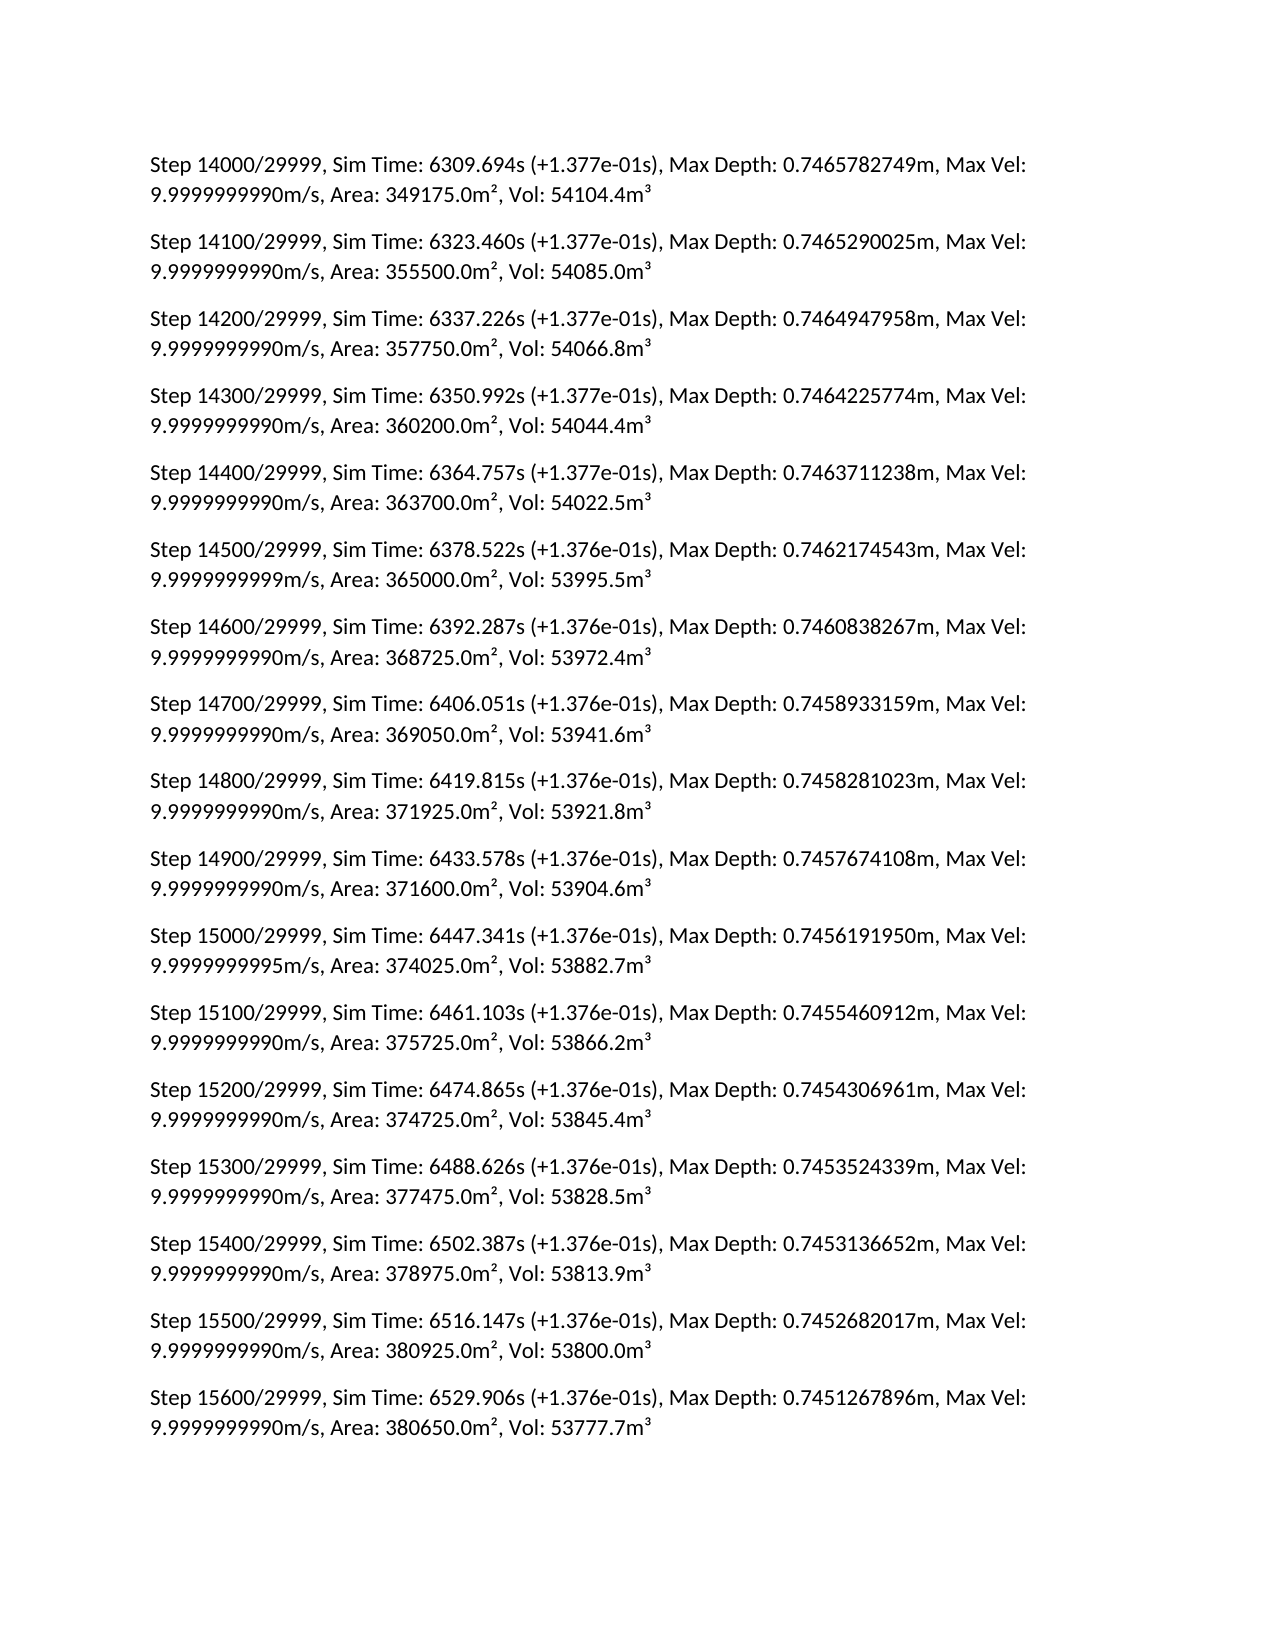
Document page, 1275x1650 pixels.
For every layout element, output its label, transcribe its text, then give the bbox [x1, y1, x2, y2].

text Step 15600/29999, Sim Time: 6529.906s (+1.376e-01s), Max Depth: 0.7451267896m, Max Vel: 9.9999999990m/s, Area: 380650.0m², Vol: 53777.7m³ [150, 1383, 1125, 1442]
text Step 15200/29999, Sim Time: 6474.865s (+1.376e-01s), Max Depth: 0.7454306961m, Max Vel: 9.9999999990m/s, Area: 374725.0m², Vol: 53845.4m³ [150, 1075, 1125, 1133]
text Step 14600/29999, Sim Time: 6392.287s (+1.376e-01s), Max Depth: 0.7460838267m, Max Vel: 9.9999999990m/s, Area: 368725.0m², Vol: 53972.4m³ [150, 612, 1125, 671]
text Step 15300/29999, Sim Time: 6488.626s (+1.376e-01s), Max Depth: 0.7453524339m, Max Vel: 9.9999999990m/s, Area: 377475.0m², Vol: 53828.5m³ [150, 1152, 1125, 1210]
text Step 14800/29999, Sim Time: 6419.815s (+1.376e-01s), Max Depth: 0.7458281023m, Max Vel: 9.9999999990m/s, Area: 371925.0m², Vol: 53921.8m³ [150, 767, 1125, 825]
text Step 14700/29999, Sim Time: 6406.051s (+1.376e-01s), Max Depth: 0.7458933159m, Max Vel: 9.9999999990m/s, Area: 369050.0m², Vol: 53941.6m³ [150, 689, 1125, 748]
text Step 14200/29999, Sim Time: 6337.226s (+1.377e-01s), Max Depth: 0.7464947958m, Max Vel: 9.9999999990m/s, Area: 357750.0m², Vol: 54066.8m³ [150, 304, 1125, 362]
text Step 14400/29999, Sim Time: 6364.757s (+1.377e-01s), Max Depth: 0.7463711238m, Max Vel: 9.9999999990m/s, Area: 363700.0m², Vol: 54022.5m³ [150, 458, 1125, 517]
text Step 14900/29999, Sim Time: 6433.578s (+1.376e-01s), Max Depth: 0.7457674108m, Max Vel: 9.9999999990m/s, Area: 371600.0m², Vol: 53904.6m³ [150, 844, 1125, 902]
text Step 15500/29999, Sim Time: 6516.147s (+1.376e-01s), Max Depth: 0.7452682017m, Max Vel: 9.9999999990m/s, Area: 380925.0m², Vol: 53800.0m³ [150, 1306, 1125, 1364]
text Step 15000/29999, Sim Time: 6447.341s (+1.376e-01s), Max Depth: 0.7456191950m, Max Vel: 9.9999999995m/s, Area: 374025.0m², Vol: 53882.7m³ [150, 921, 1125, 979]
text Step 14300/29999, Sim Time: 6350.992s (+1.377e-01s), Max Depth: 0.7464225774m, Max Vel: 9.9999999990m/s, Area: 360200.0m², Vol: 54044.4m³ [150, 381, 1125, 439]
text Step 15400/29999, Sim Time: 6502.387s (+1.376e-01s), Max Depth: 0.7453136652m, Max Vel: 9.9999999990m/s, Area: 378975.0m², Vol: 53813.9m³ [150, 1229, 1125, 1287]
text Step 14500/29999, Sim Time: 6378.522s (+1.376e-01s), Max Depth: 0.7462174543m, Max Vel: 9.9999999999m/s, Area: 365000.0m², Vol: 53995.5m³ [150, 535, 1125, 594]
text Step 14100/29999, Sim Time: 6323.460s (+1.377e-01s), Max Depth: 0.7465290025m, Max Vel: 9.9999999990m/s, Area: 355500.0m², Vol: 54085.0m³ [150, 227, 1125, 285]
text Step 14000/29999, Sim Time: 6309.694s (+1.377e-01s), Max Depth: 0.7465782749m, Max Vel: 9.9999999990m/s, Area: 349175.0m², Vol: 54104.4m³ [150, 150, 1125, 208]
text Step 15100/29999, Sim Time: 6461.103s (+1.376e-01s), Max Depth: 0.7455460912m, Max Vel: 9.9999999990m/s, Area: 375725.0m², Vol: 53866.2m³ [150, 998, 1125, 1056]
